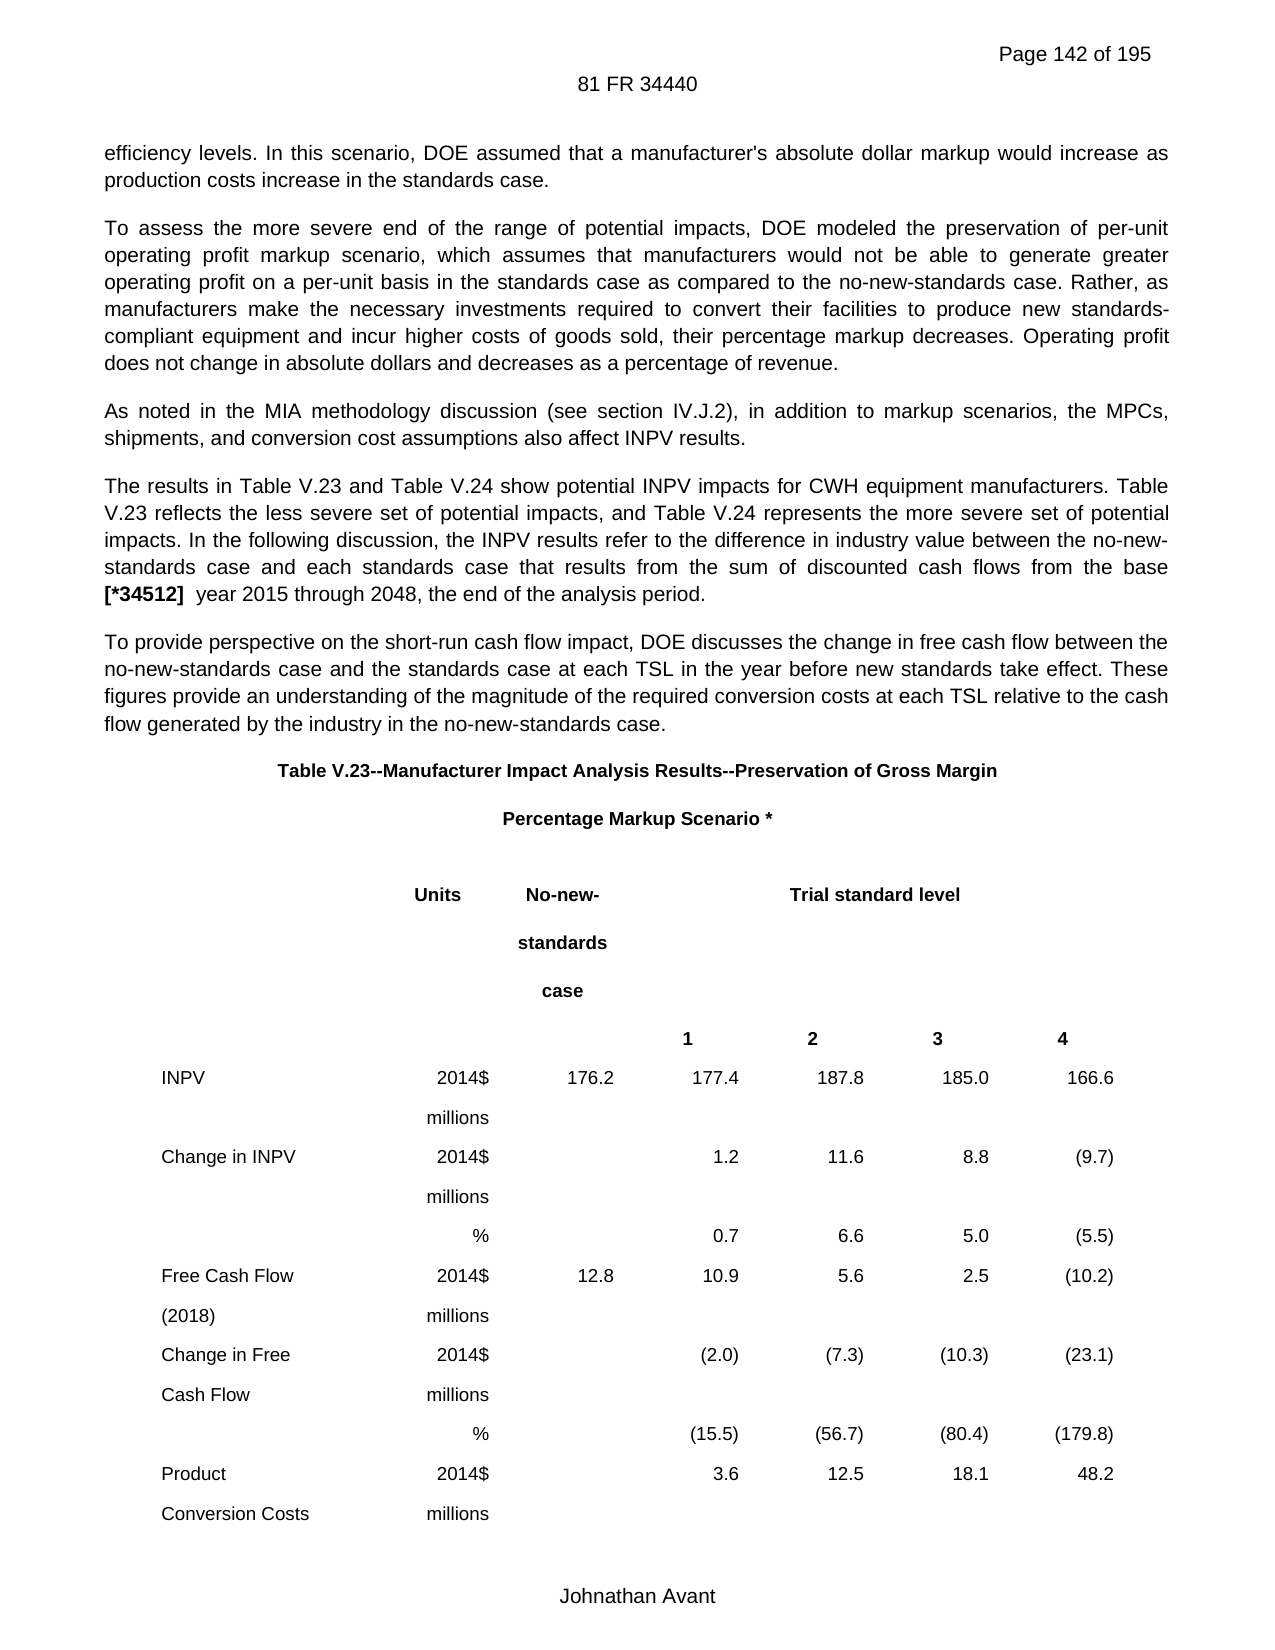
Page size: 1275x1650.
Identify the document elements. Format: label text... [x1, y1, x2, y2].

text To assess the more severe end of the range of potential impacts, DOE modeled the preservation of per-unit operating profit markup scenario, which assumes that manufacturers would not be able to generate greater operating profit on a per-unit basis in the standards case as compared to the no-new-standards case. Rather, as manufacturers make the necessary investments required to convert their facilities to produce new standards-compliant equipment and incur higher costs of goods sold, their percentage markup decreases. Operating profit does not change in absolute dollars and decreases as a percentage of revenue. [104, 212, 1171, 375]
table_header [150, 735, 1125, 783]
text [104, 137, 1171, 192]
text The results in Table V.23 and Table V.24 show potential INPV impacts for CWH equipment manufacturers. Table V.23 reflects the less severe set of potential impacts, and Table V.24 represents the more severe set of potential impacts. In the following discussion, the INPV results refer to the difference in industry value between the no-new-standards case and each standards case that results from the sum of discounted cash flows from the base [*34512] year 2015 through 2048, the end of the analysis period. [104, 471, 1171, 606]
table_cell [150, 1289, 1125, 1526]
text As noted in the MIA methodology discussion (see section IV.J.2), in addition to markup scenarios, the MPCs, shipments, and conversion cost assumptions also affect INPV results. [104, 396, 1171, 450]
text To provide perspective on the short-run cash flow impact, DOE discusses the change in free cash flow between the no-new-standards case and the standards case at each TSL in the year before new standards take effect. These figures provide an understanding of the magnitude of the required conversion costs at each TSL relative to the cash flow generated by the industry in the no-new-standards case. [104, 627, 1171, 735]
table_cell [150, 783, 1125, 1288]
